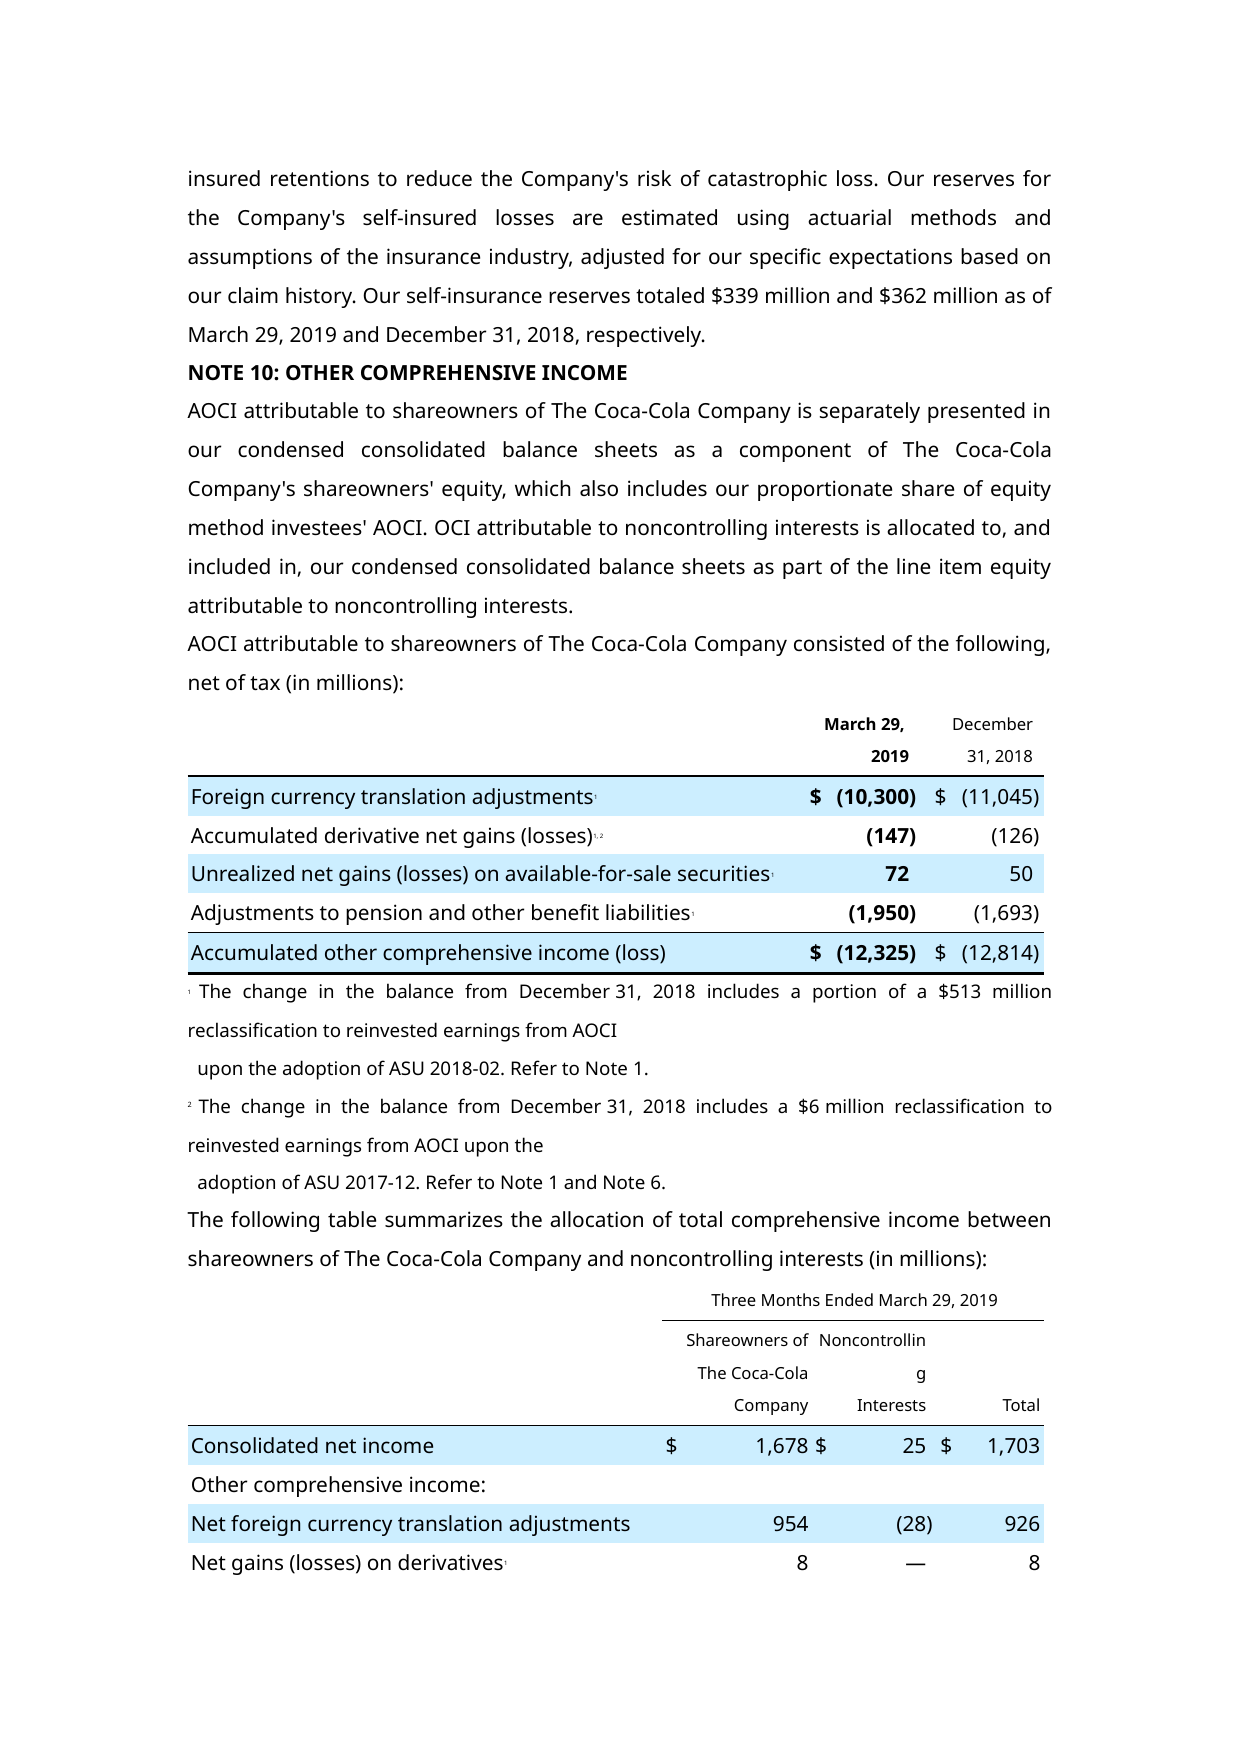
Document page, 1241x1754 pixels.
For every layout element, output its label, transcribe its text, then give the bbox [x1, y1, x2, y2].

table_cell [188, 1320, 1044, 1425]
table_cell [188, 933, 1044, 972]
text NOTE 10: OTHER COMPREHENSIVE INCOME [187, 356, 1053, 388]
text AOCI attributable to shareowners of The Coca-Cola Company is separately presented in our condensed consolidated balance sheets as a component of The Coca-Cola Company's shareowners' equity, which also includes our proportionate share of equity method investees' AOCI. OCI attributable to noncontrolling interests is allocated to, and included in, our condensed consolidated balance sheets as part of the line item equity attributable to noncontrolling interests. [187, 394, 1053, 621]
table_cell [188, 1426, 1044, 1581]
text AOCI attributable to shareowners of The Coca-Cola Company consisted of the following, net of tax (in millions): [187, 627, 1053, 698]
text upon the adoption of ASU 2018-02. Refer to Note 1. [187, 1052, 1053, 1084]
text 1 The change in the balance from December 31, 2018 includes a portion of a $513 million reclassification to reinvested earnings from AOCI [187, 975, 1053, 1047]
text adoption of ASU 2017-12. Refer to Note 1 and Note 6. [187, 1166, 1053, 1198]
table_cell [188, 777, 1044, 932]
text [187, 162, 1053, 350]
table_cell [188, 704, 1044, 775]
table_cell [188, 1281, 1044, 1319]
text The following table summarizes the allocation of total comprehensive income between shareowners of The Coca-Cola Company and noncontrolling interests (in millions): [187, 1204, 1053, 1275]
text 2 The change in the balance from December 31, 2018 includes a $6 million reclassification to reinvested earnings from AOCI upon the [187, 1089, 1053, 1161]
